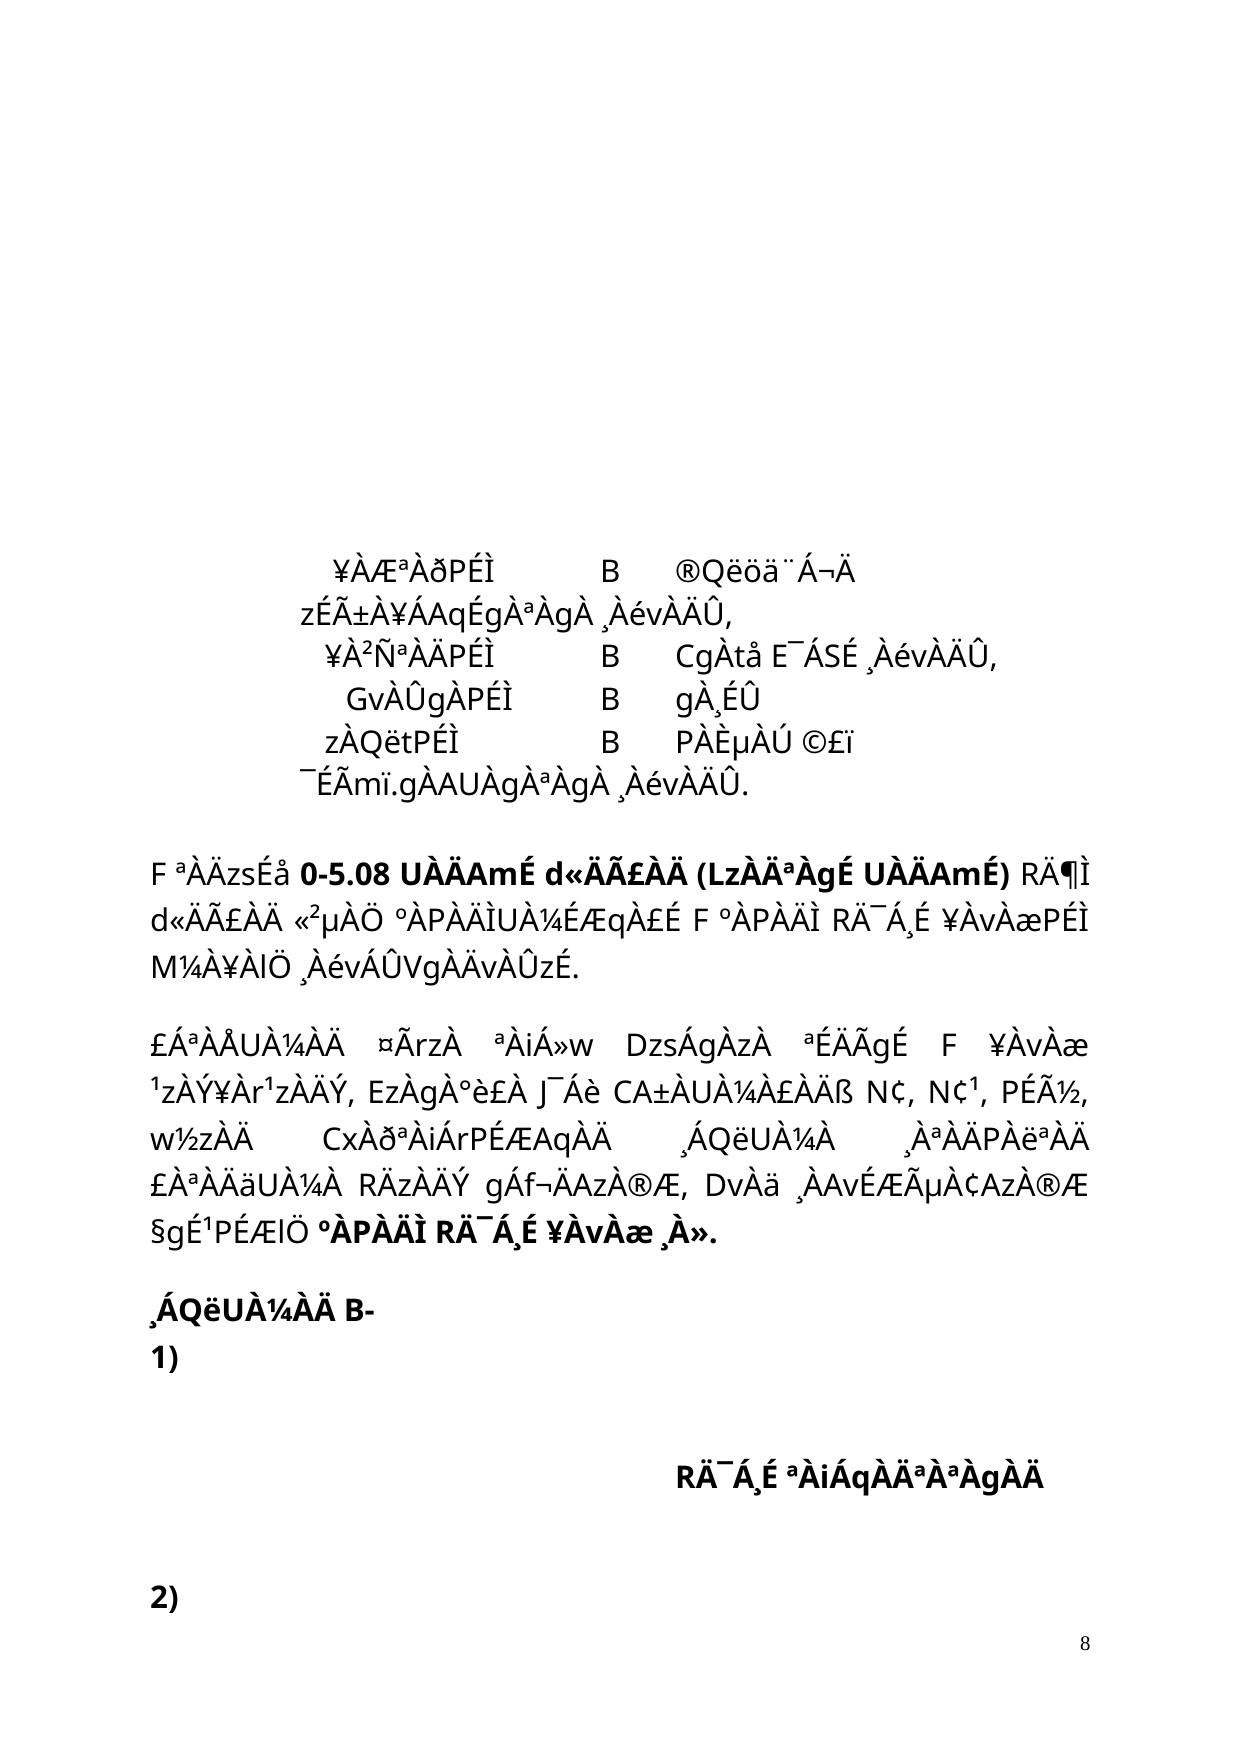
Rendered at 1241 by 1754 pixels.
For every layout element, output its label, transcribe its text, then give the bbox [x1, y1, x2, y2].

text £ÁªÀÅUÀ¼ÀÄ ¤ÃrzÀ ªÀiÁ»w DzsÁgÀzÀ ªÉÄÃgÉ F ¥ÀvÀæ ¹zÀÝ¥Àr¹zÀÄÝ, EzÀgÀ°è£À J¯Áè CA±ÀUÀ¼À£ÀÄß N¢, N¢¹, PÉÃ½, w½zÀÄ CxÀðªÀiÁrPÉÆAqÀÄ ¸ÁQëUÀ¼À ¸ÀªÀÄPÀëªÀÄ £ÀªÀÄäUÀ¼À RÄzÀÄÝ gÁf¬ÄAzÀ®Æ, DvÀä ¸ÀAvÉÆÃµÀ¢AzÀ®Æ §gÉ¹PÉÆlÖ ºÀPÀÄÌ RÄ¯Á¸É ¥ÀvÀæ ¸À». [150, 1023, 1090, 1253]
text F ªÀÄzsÉå 0-5.08 UÀÄAmÉ d«ÄÃ£ÀÄ (LzÀÄªÀgÉ UÀÄAmÉ) RÄ¶Ì d«ÄÃ£ÀÄ «²µÀÖ ºÀPÀÄÌUÀ¼ÉÆqÀ£É F ºÀPÀÄÌ RÄ¯Á¸É ¥ÀvÀæPÉÌ M¼À¥ÀlÖ ¸ÀévÁÛVgÀÄvÀÛzÉ. [150, 852, 1090, 988]
text RÄ¯Á¸É ªÀiÁqÀÄªÀªÀgÀÄ [150, 1455, 1090, 1498]
text 1) [150, 1335, 1090, 1378]
text ¥ÀÆªÀðPÉÌ B ®Qëöä¨Á¬Ä zÉÃ±À¥ÁAqÉgÀªÀgÀ ¸ÀévÀÄÛ, [300, 549, 1090, 634]
text zÀQëtPÉÌ B PÀÈµÀÚ ©£ï ¯ÉÃmï.gÀAUÀgÀªÀgÀ ¸ÀévÀÄÛ. [300, 719, 1090, 805]
text 2) [150, 1575, 1090, 1618]
text GvÀÛgÀPÉÌ B gÀ¸ÉÛ [345, 677, 1090, 719]
text ¸ÁQëUÀ¼ÀÄ B- [150, 1288, 1090, 1331]
text ¥À²ÑªÀÄPÉÌ B CgÀtå E¯ÁSÉ ¸ÀévÀÄÛ, [300, 634, 1090, 677]
